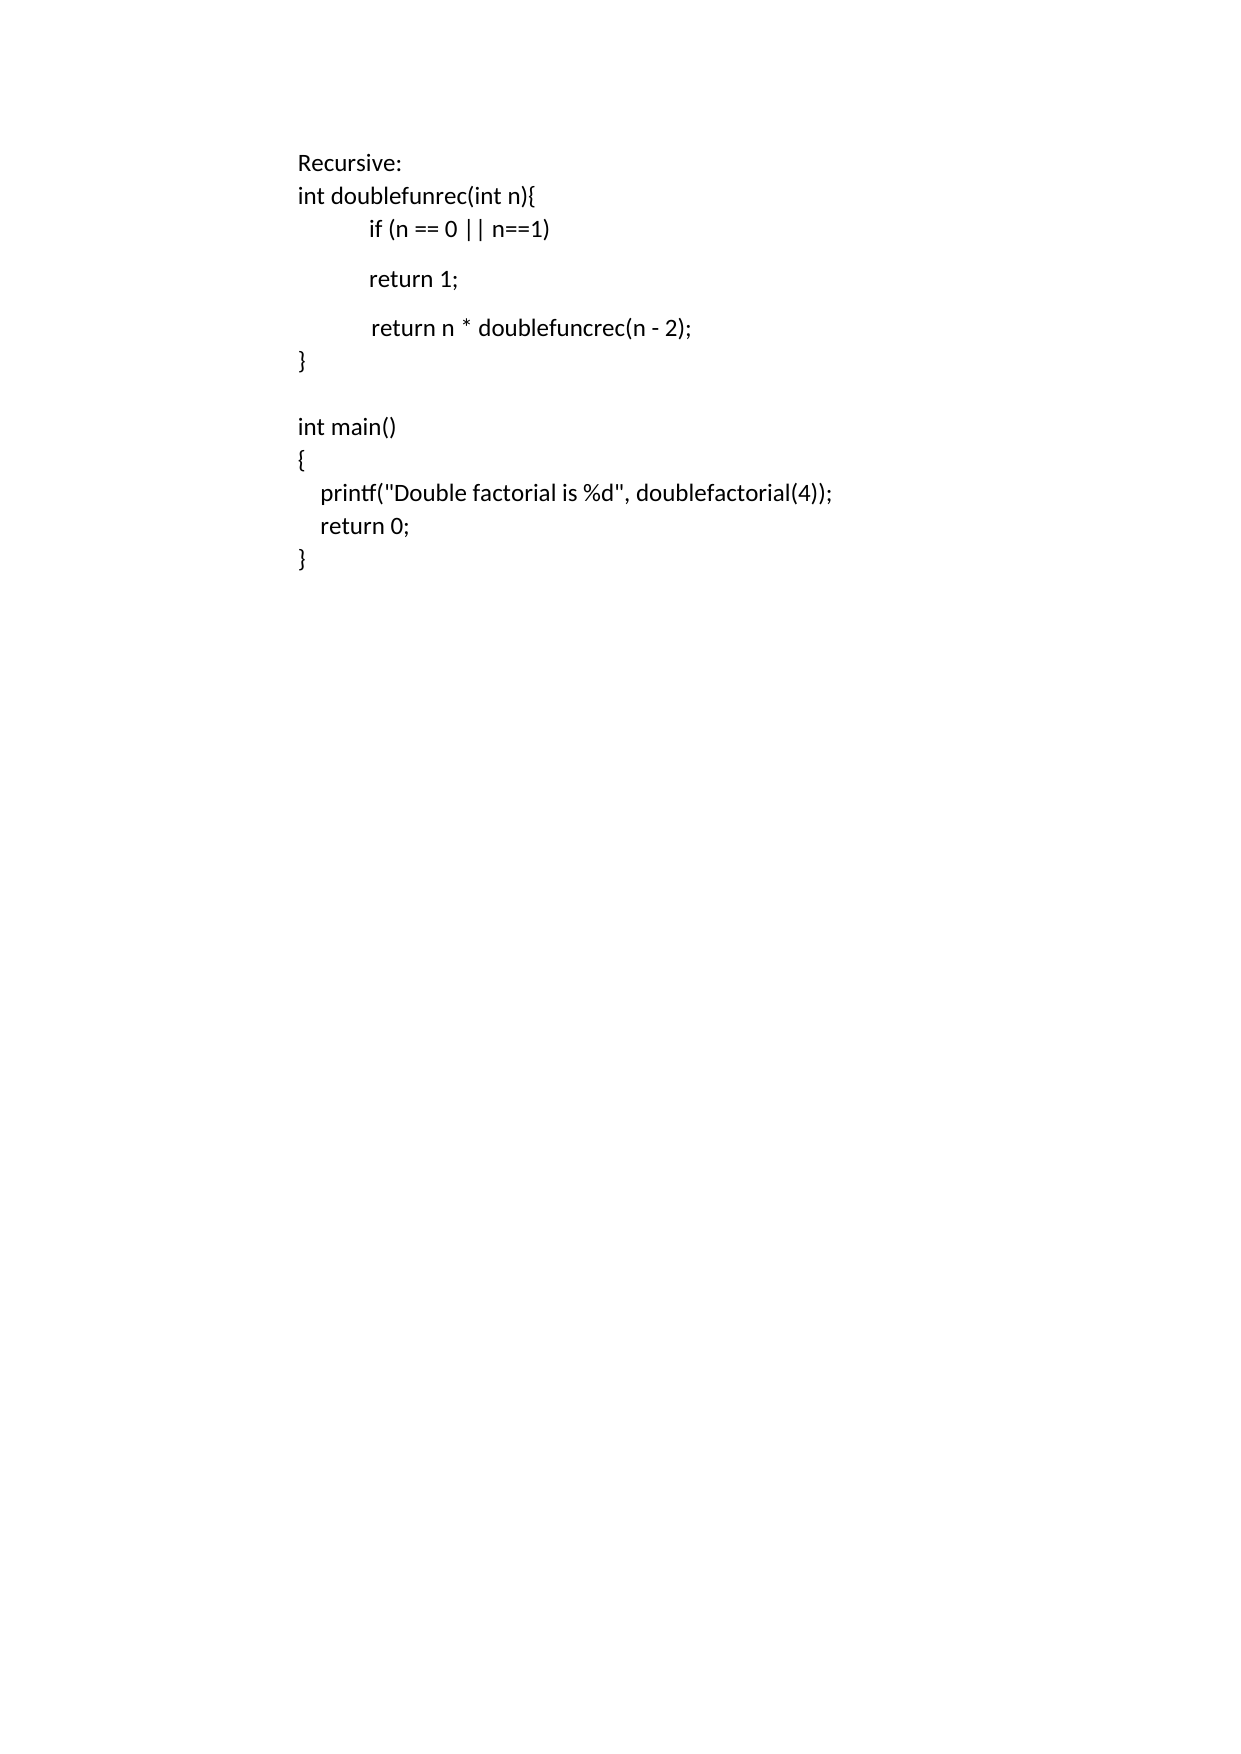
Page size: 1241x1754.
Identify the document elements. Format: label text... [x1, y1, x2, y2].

list return 0; [298, 510, 1093, 541]
list if (n == 0 || n==1) [298, 213, 1093, 244]
list { [298, 444, 1093, 475]
list int main() [298, 411, 1093, 442]
list return n * doublefuncrec(n - 2); [298, 313, 1093, 343]
text return 1; [295, 263, 1093, 293]
list } [298, 543, 1093, 573]
list printf("Double factorial is %d", doublefactorial(4)); [298, 477, 1093, 508]
list } [298, 346, 1093, 376]
list int doublefunrec(int n){ [298, 181, 1093, 211]
list Recursive: [298, 148, 1093, 178]
